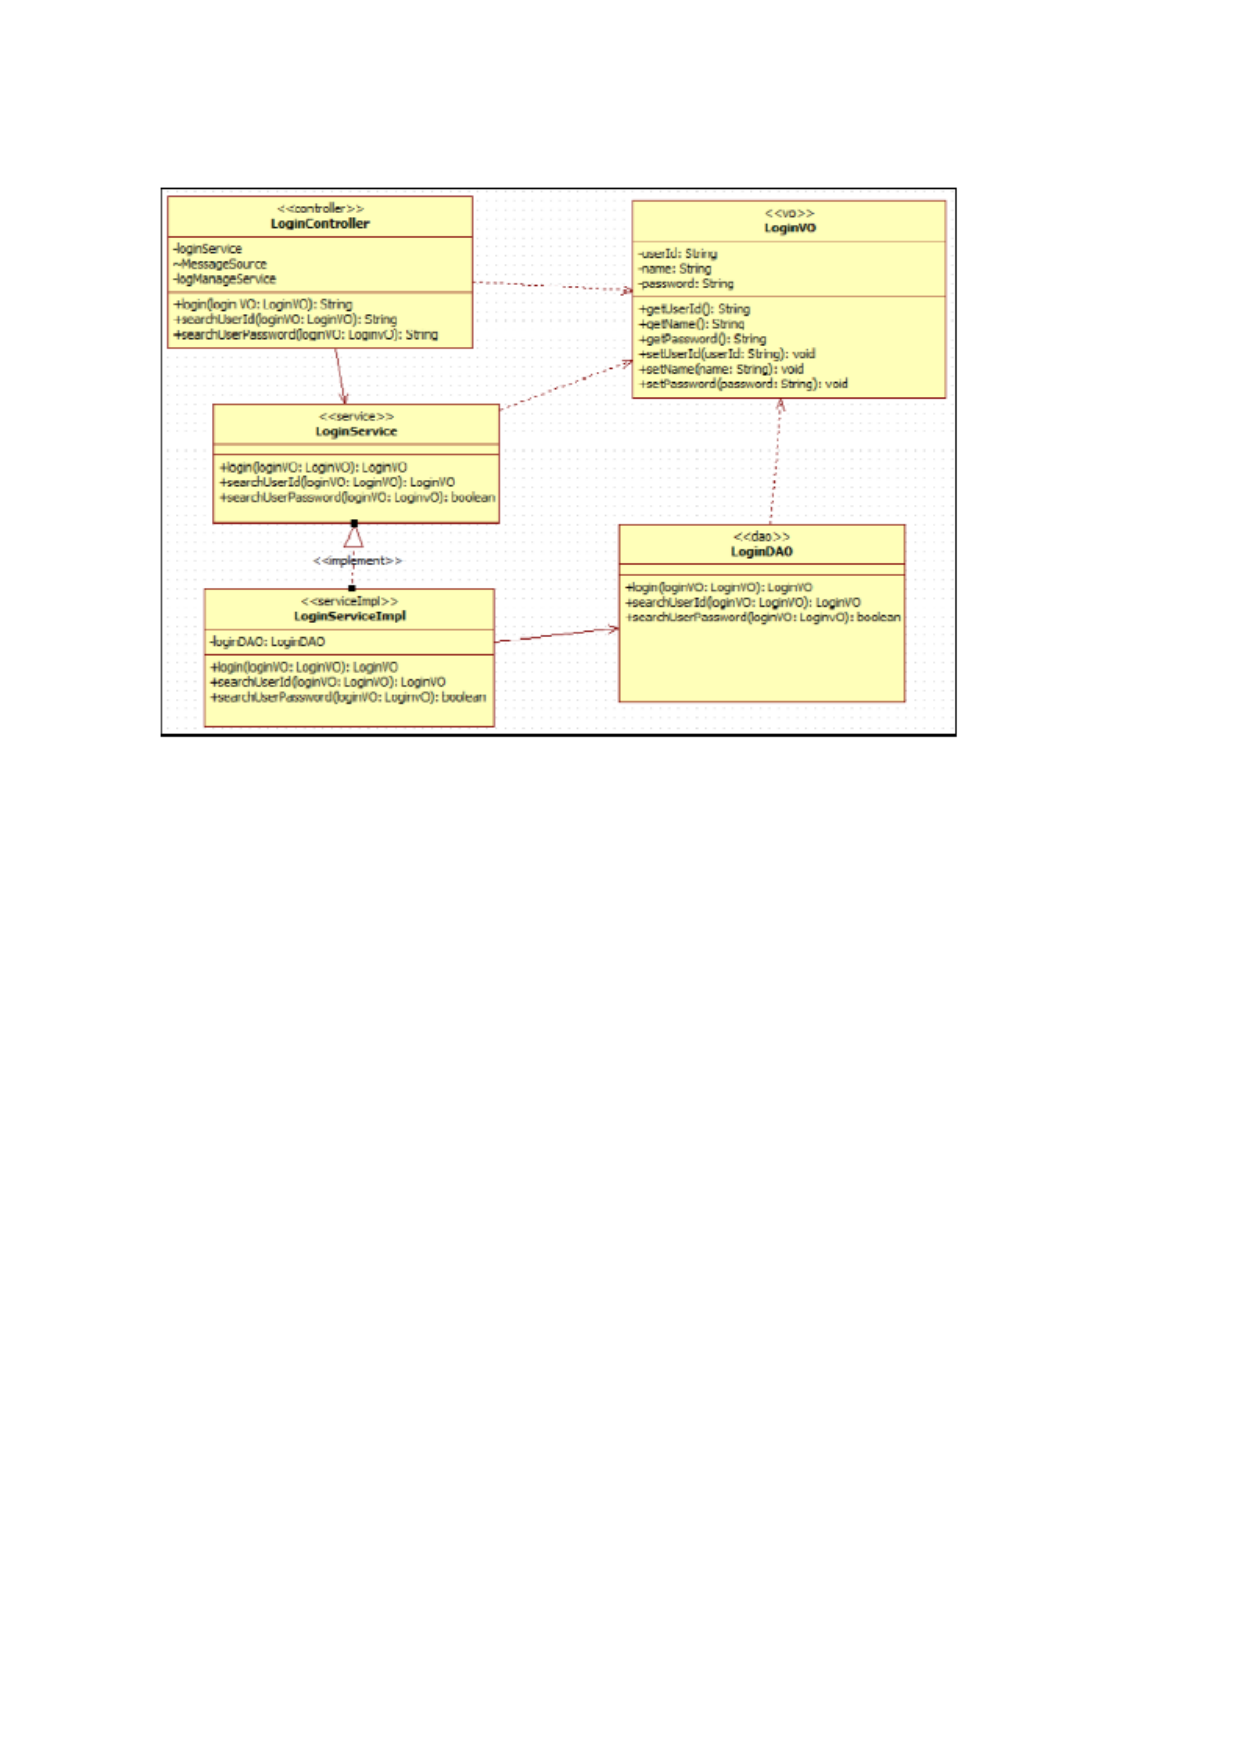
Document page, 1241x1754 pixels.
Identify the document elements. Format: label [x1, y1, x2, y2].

picture [150, 177, 968, 745]
